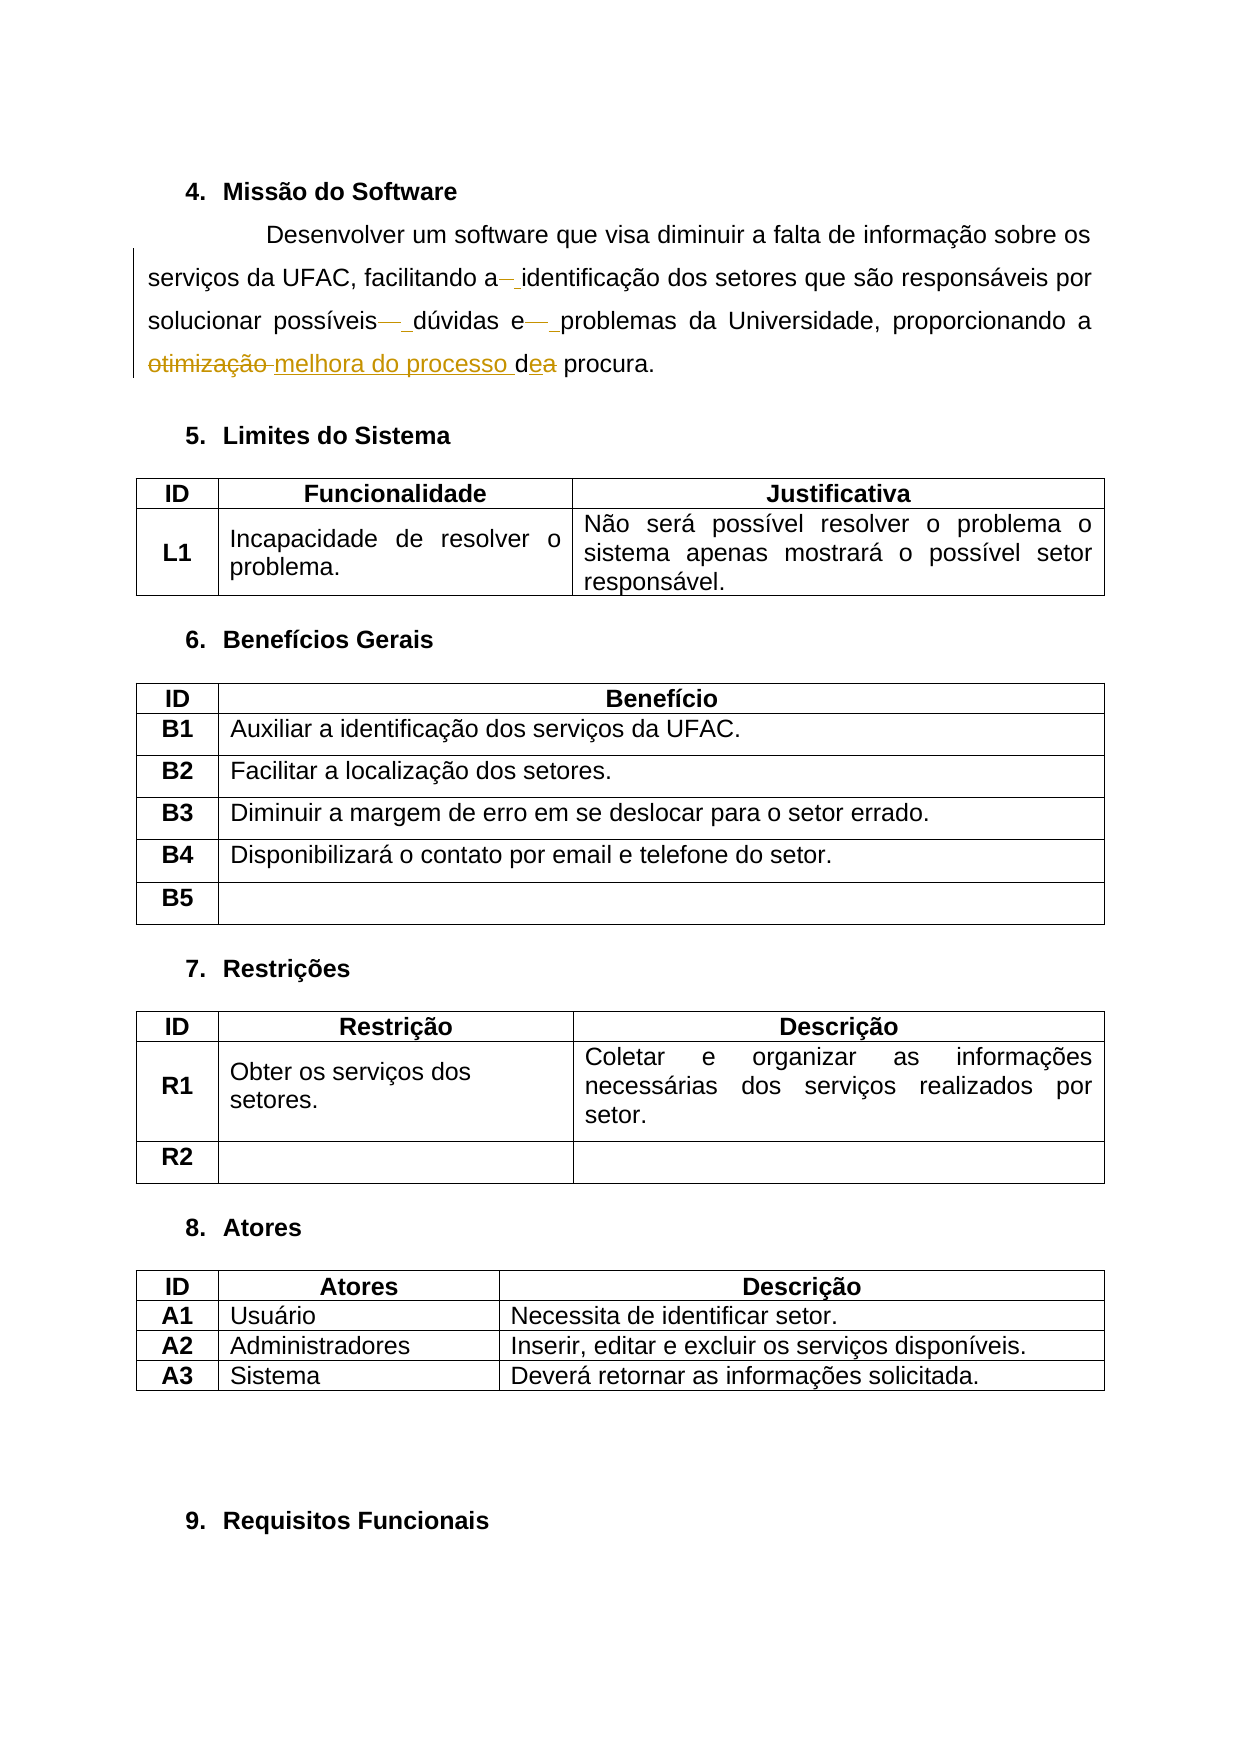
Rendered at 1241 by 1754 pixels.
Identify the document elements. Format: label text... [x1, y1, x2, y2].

table_cell Incapacidade de resolver o problema. [219, 509, 572, 595]
list Requisitos Funcionais [185, 1506, 1092, 1534]
table_cell Sistema [219, 1361, 499, 1389]
table_cell Facilitar a localização dos setores. [219, 756, 1104, 797]
table_cell B5 [137, 883, 218, 924]
table_header Justificativa [573, 479, 1104, 508]
text Desenvolver um software que visa diminuir a falta de informação sobre os serviços da UFAC, facilitando aidentificação dos setores que são responsáveis por solucionar possíveisdúvidas eproblemas da Universidade, proporcionando a d procura. [148, 219, 1092, 378]
table_header Descrição [500, 1271, 1104, 1300]
list Benefícios Gerais [185, 625, 1092, 654]
table_cell R1 [137, 1042, 218, 1141]
table_header ID [137, 1012, 218, 1041]
table_cell R2 [137, 1142, 218, 1183]
table_cell A2 [137, 1331, 218, 1360]
table_cell Disponibilizará o contato por email e telefone do setor. [219, 840, 1104, 882]
table_header Funcionalidade [219, 479, 572, 508]
table_cell B3 [137, 798, 218, 839]
table_cell B1 [137, 714, 218, 755]
table_header Descrição [574, 1012, 1104, 1041]
table_header Atores [219, 1271, 499, 1300]
table_cell [574, 1142, 1104, 1183]
table_cell [219, 883, 1104, 924]
table_cell A3 [137, 1361, 218, 1389]
table_header ID [137, 684, 218, 712]
table_cell B2 [137, 756, 218, 797]
table_cell [219, 1142, 573, 1183]
table_cell Necessita de identificar setor. [500, 1301, 1104, 1330]
table_header ID [137, 479, 218, 508]
table_cell Auxiliar a identificação dos serviços da UFAC. [219, 714, 1104, 755]
table_cell Usuário [219, 1301, 499, 1330]
list Limites do Sistema [185, 421, 1092, 449]
table_cell B4 [137, 840, 218, 882]
table_cell L1 [137, 509, 218, 595]
table_cell Diminuir a margem de erro em se deslocar para o setor errado. [219, 798, 1104, 839]
list Missão do Software [185, 176, 1092, 205]
table_header Benefício [219, 684, 1104, 712]
table_cell Deverá retornar as informações solicitada. [500, 1361, 1104, 1389]
table_header Restrição [219, 1012, 573, 1041]
list Atores [185, 1213, 1092, 1242]
table_cell Coletar e organizar as informações necessárias dos serviços realizados por setor. [574, 1042, 1104, 1141]
table_cell Inserir, editar e excluir os serviços disponíveis. [500, 1331, 1104, 1360]
table_cell Não será possível resolver o problema o sistema apenas mostrará o possível setor responsável. [573, 509, 1104, 595]
table_header ID [137, 1271, 218, 1300]
list Restrições [185, 954, 1092, 982]
table_cell A1 [137, 1301, 218, 1330]
table_cell Obter os serviços dos setores. [219, 1042, 573, 1141]
table_cell Administradores [219, 1331, 499, 1360]
